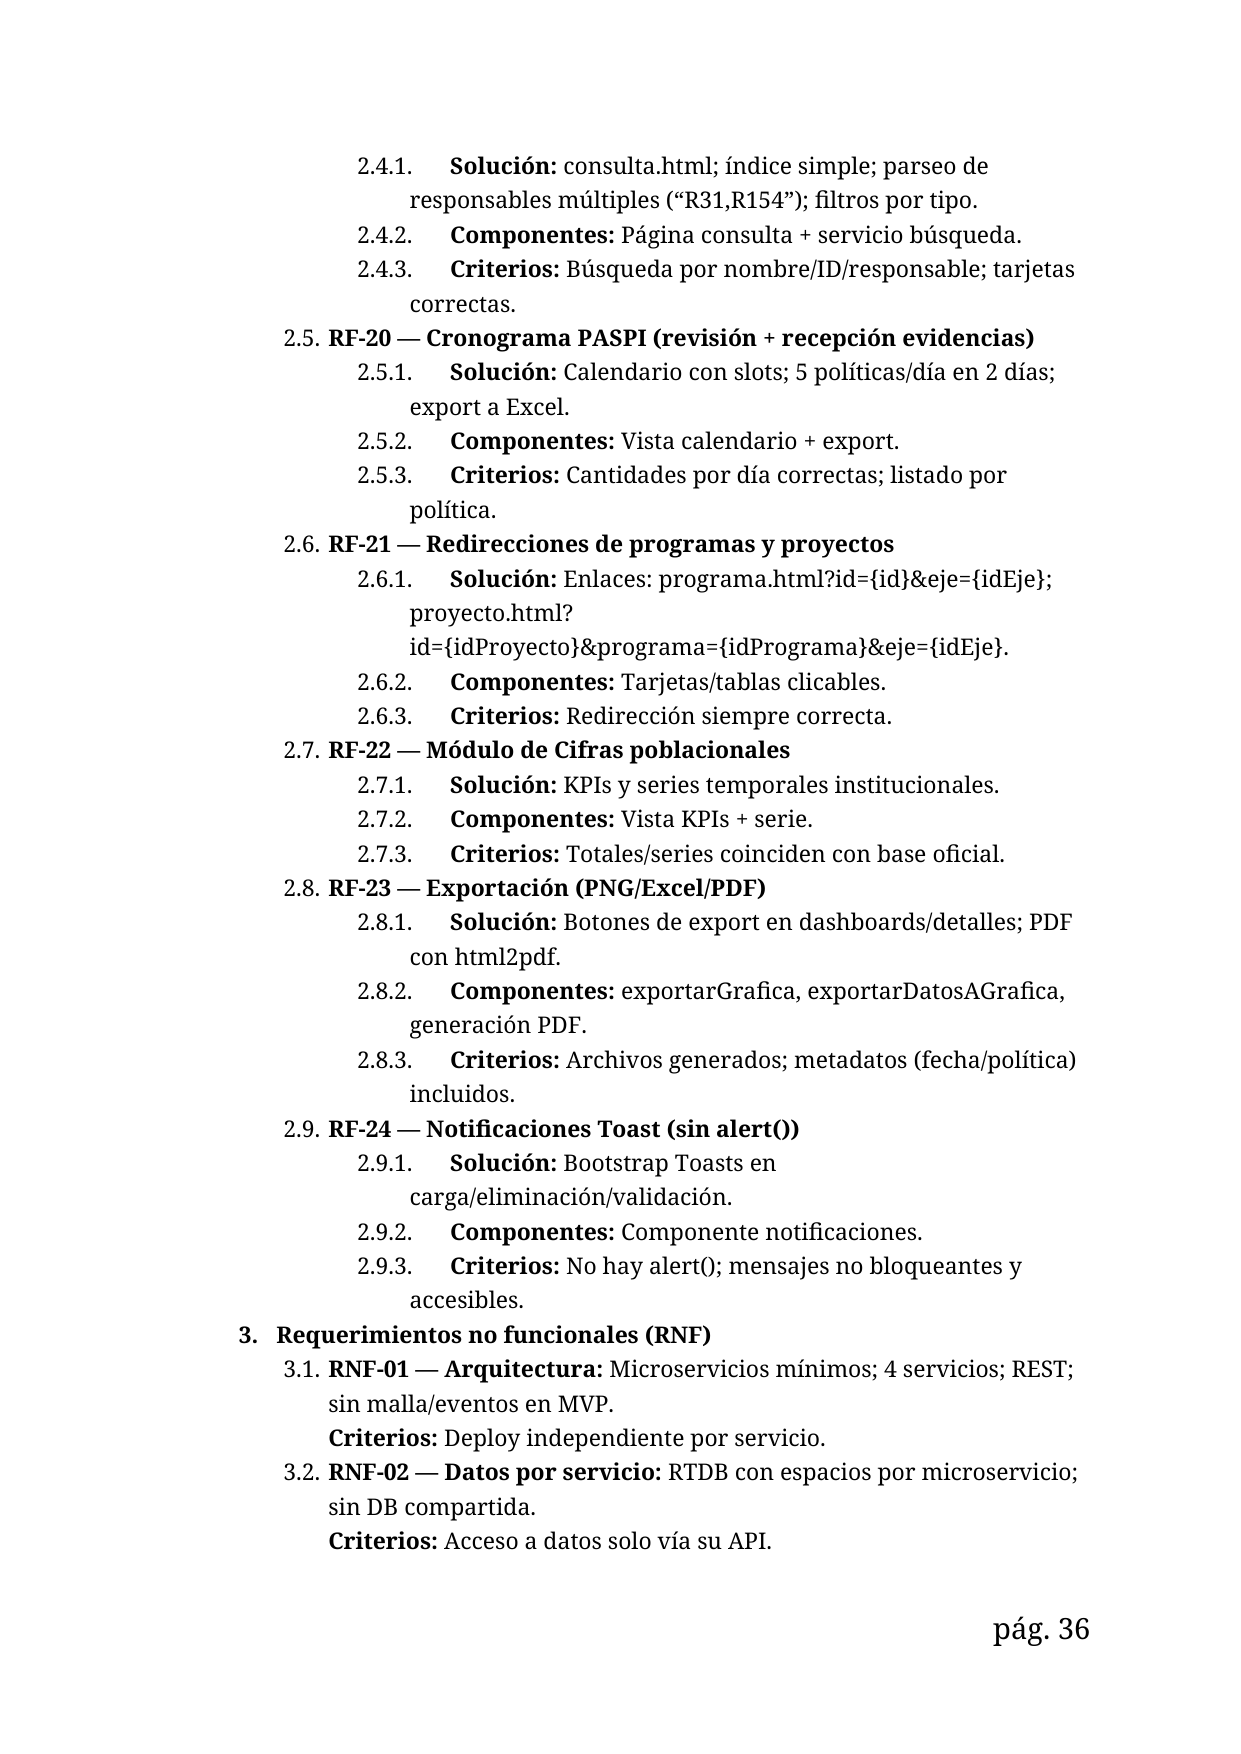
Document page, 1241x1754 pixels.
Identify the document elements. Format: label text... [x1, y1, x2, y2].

list Criterios: Totales/series coinciden con base oficial. [357, 837, 1090, 869]
list Criterios: Archivos generados; metadatos (fecha/política) incluidos. [357, 1044, 1090, 1109]
list Componentes: Vista calendario + export. [357, 425, 1090, 456]
list Solución: consulta.html; índice simple; parseo de responsables múltiples (“R31,R154”); filtros por tipo. [357, 150, 1090, 216]
list RF-24 — Notificaciones Toast (sin alert()) [283, 1112, 1090, 1144]
list Criterios: No hay alert(); mensajes no bloqueantes y accesibles. [357, 1250, 1090, 1316]
list Solución: Enlaces: programa.html?id={id}&eje={idEje}; proyecto.html?id={idProyecto}&programa={idPrograma}&eje={idEje}. [357, 562, 1090, 662]
list Componentes: Componente notificaciones. [357, 1216, 1090, 1247]
list RNF-01 — Arquitectura: Microservicios mínimos; 4 servicios; REST; sin malla/eventos en MVP. Criterios: Deploy independiente por servicio. [283, 1353, 1090, 1453]
list Componentes: Página consulta + servicio búsqueda. [357, 219, 1090, 250]
list Requerimientos no funcionales (RNF) [239, 1319, 1090, 1350]
list Componentes: Tarjetas/tablas clicables. [357, 666, 1090, 697]
list Criterios: Redirección siempre correcta. [357, 700, 1090, 731]
list Componentes: Vista KPIs + serie. [357, 803, 1090, 834]
list Solución: Calendario con slots; 5 políticas/día en 2 días; export a Excel. [357, 356, 1090, 422]
list Solución: Bootstrap Toasts en carga/eliminación/validación. [357, 1147, 1090, 1212]
list Criterios: Búsqueda por nombre/ID/responsable; tarjetas correctas. [357, 253, 1090, 319]
list Componentes: exportarGrafica, exportarDatosAGrafica, generación PDF. [357, 975, 1090, 1041]
list RF-20 — Cronograma PASPI (revisión + recepción evidencias) [283, 322, 1090, 353]
list RF-23 — Exportación (PNG/Excel/PDF) [283, 872, 1090, 903]
list RNF-02 — Datos por servicio: RTDB con espacios por microservicio; sin DB compartida. Criterios: Acceso a datos solo vía su API. [283, 1456, 1090, 1556]
list RF-21 — Redirecciones de programas y proyectos [283, 528, 1090, 559]
list Solución: KPIs y series temporales institucionales. [357, 769, 1090, 800]
list Criterios: Cantidades por día correctas; listado por política. [357, 459, 1090, 525]
list Solución: Botones de export en dashboards/detalles; PDF con html2pdf. [357, 906, 1090, 972]
list RF-22 — Módulo de Cifras poblacionales [283, 734, 1090, 766]
